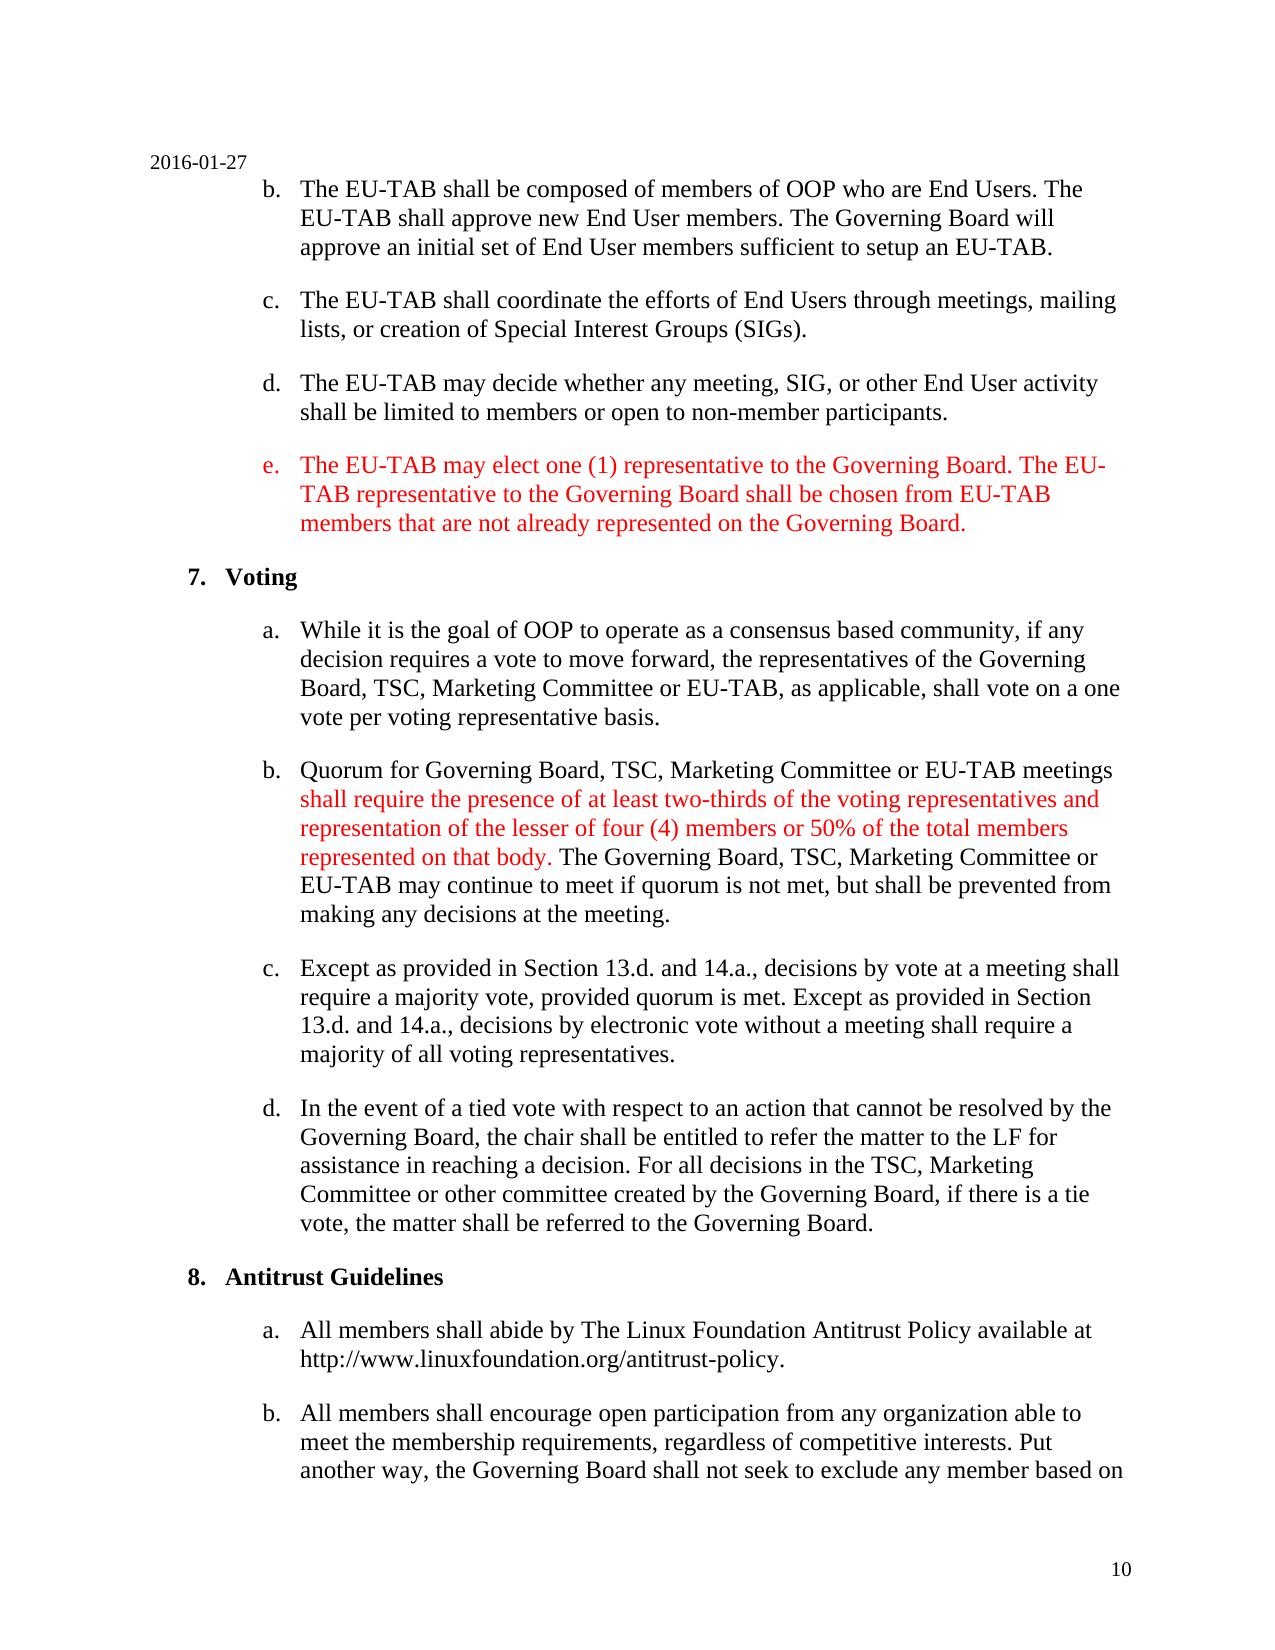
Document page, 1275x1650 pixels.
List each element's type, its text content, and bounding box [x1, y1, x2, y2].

list The EU-TAB may decide whether any meeting, SIG, or other End User activity shall be limited to members or open to non-member participants. [262, 368, 1125, 425]
list Quorum for Governing Board, TSC, Marketing Committee or EU-TAB meetings shall require the presence of at least two-thirds of the voting representatives and representation of the lesser of four (4) members or 50% of the total members represented on that body. The Governing Board, TSC, Marketing Committee or EU-TAB may continue to meet if quorum is not met, but shall be prevented from making any decisions at the meeting. [262, 755, 1125, 928]
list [262, 1398, 1125, 1484]
list The EU-TAB shall be composed of members of OOP who are End Users. The EU-TAB shall approve new End User members. The Governing Board will approve an initial set of End User members sufficient to setup an EU-TAB. [262, 174, 1125, 260]
list The EU-TAB may elect one (1) representative to the Governing Board. The EU-TAB representative to the Governing Board shall be chosen from EU-TAB members that are not already represented on the Governing Board. [262, 450, 1125, 537]
list The EU-TAB shall coordinate the efforts of End Users through meetings, mailing lists, or creation of Special Interest Groups (SIGs). [262, 285, 1125, 343]
subtitle Voting [187, 562, 1125, 590]
list In the event of a tied vote with respect to an action that cannot be resolved by the Governing Board, the chair shall be entitled to refer the matter to the LF for assistance in reaching a decision. For all decisions in the TSC, Marketing Committee or other committee created by the Governing Board, if there is a tie vote, the matter shall be referred to the Governing Board. [262, 1093, 1125, 1237]
list Except as provided in Section 13.d. and 14.a., decisions by vote at a meeting shall require a majority vote, provided quorum is met. Except as provided in Section 13.d. and 14.a., decisions by electronic vote without a meeting shall require a majority of all voting representatives. [262, 953, 1125, 1068]
subtitle Antitrust Guidelines [187, 1262, 1125, 1290]
list While it is the goal of OOP to operate as a consensus based community, if any decision requires a vote to move forward, the representatives of the Governing Board, TSC, Marketing Committee or EU-TAB, as applicable, shall vote on a one vote per voting representative basis. [262, 615, 1125, 730]
list All members shall abide by The Linux Foundation Antitrust Policy available at http://www.linuxfoundation.org/antitrust-policy. [262, 1315, 1125, 1373]
